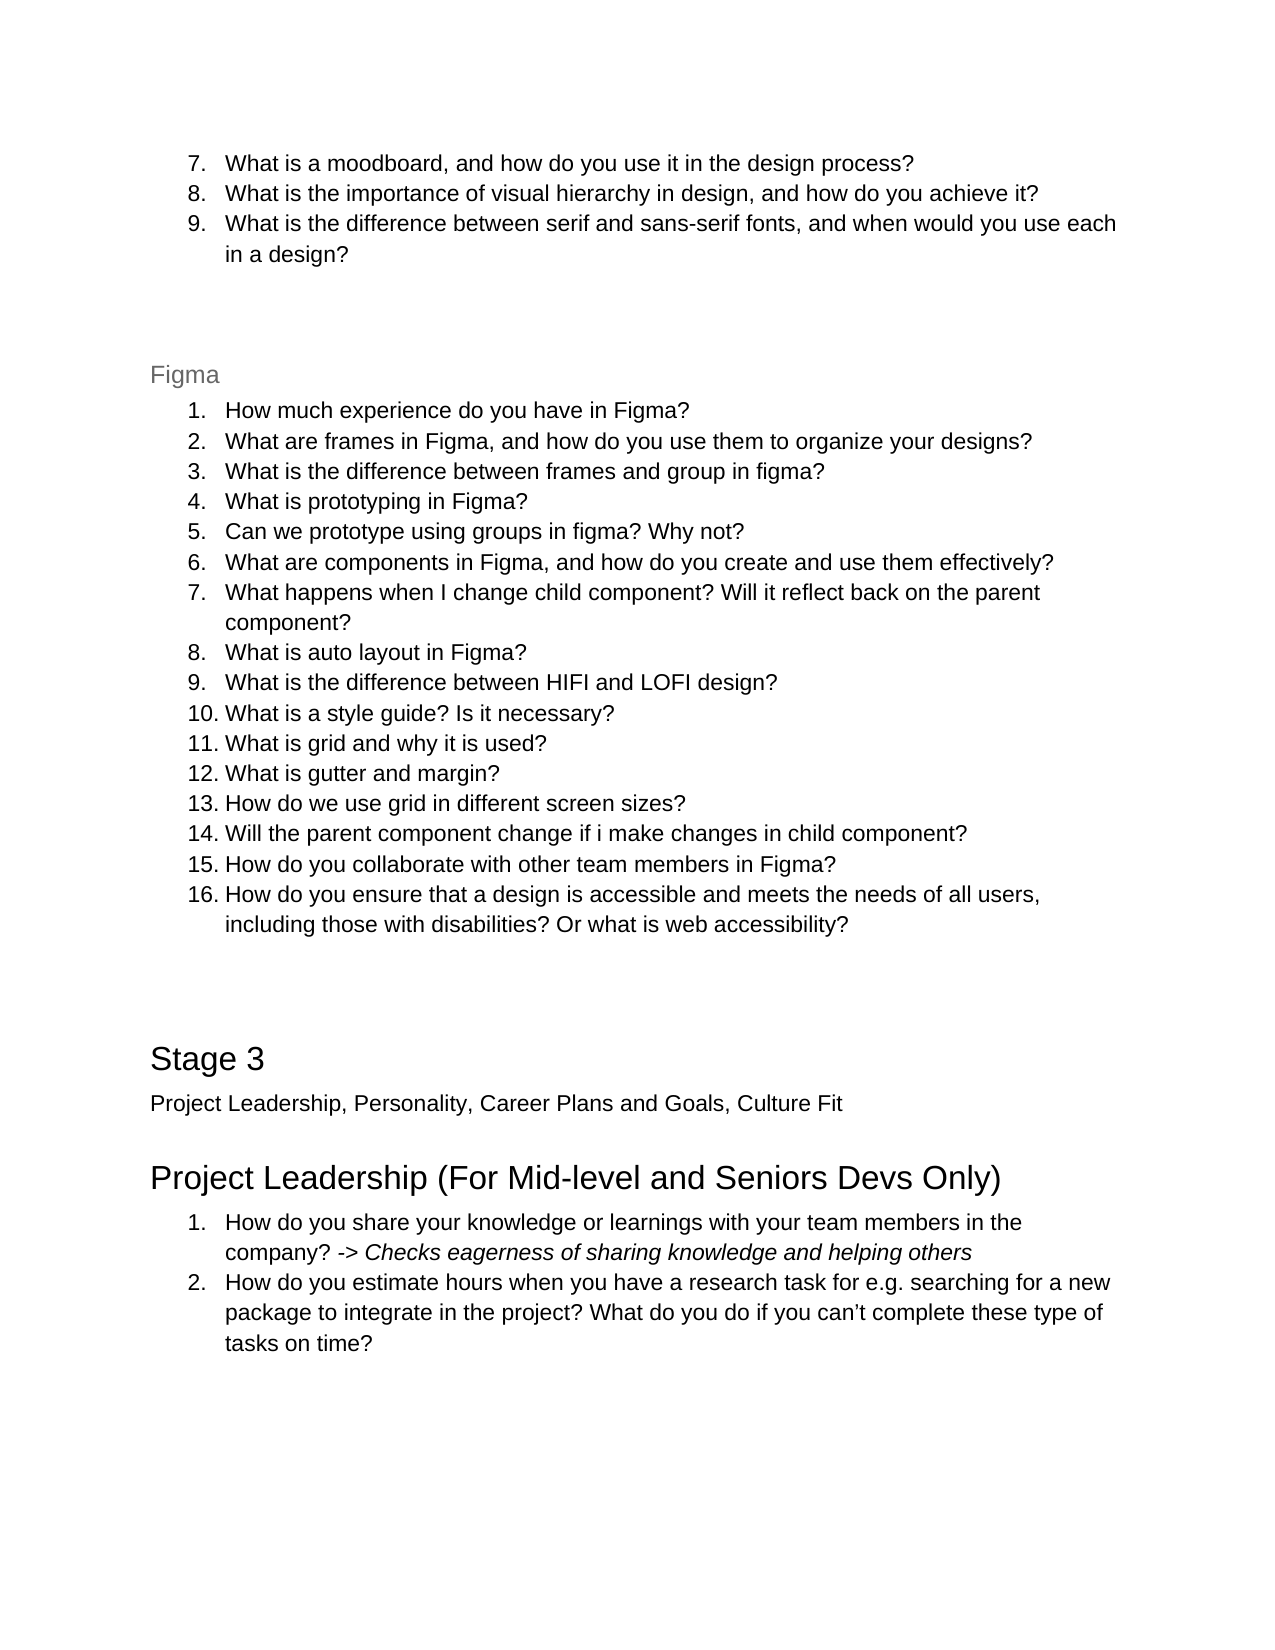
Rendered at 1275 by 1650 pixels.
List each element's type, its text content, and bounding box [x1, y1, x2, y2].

list What are frames in Figma, and how do you use them to organize your designs? [187, 428, 1125, 454]
list What is the difference between HIFI and LOFI design? [187, 669, 1125, 696]
subtitle Project Leadership (For Mid-level and Seniors Devs Only) [150, 1158, 1125, 1196]
list Will the parent component change if i make changes in child component? [187, 820, 1125, 847]
list How do you estimate hours when you have a research task for e.g. searching for a new package to integrate in the project? What do you do if you can’t complete these type of tasks on time? [187, 1269, 1125, 1356]
list How do we use grid in different screen sizes? [187, 790, 1125, 817]
list What happens when I change child component? Will it reflect back on the parent component? [187, 579, 1125, 635]
list What is the difference between serif and sans-serif fonts, and when would you use each in a design? [187, 210, 1125, 267]
list How do you ensure that a design is accessible and meets the needs of all users, including those with disabilities? Or what is web accessibility? [187, 881, 1125, 937]
list How much experience do you have in Figma? [187, 397, 1125, 424]
list What is the difference between frames and group in figma? [187, 458, 1125, 484]
text Project Leadership, Personality, Career Plans and Goals, Culture Fit [150, 1090, 1125, 1116]
list How do you share your knowledge or learnings with your team members in the company? -> Checks eagerness of sharing knowledge and helping others [187, 1209, 1125, 1265]
list What is grid and why it is used? [187, 730, 1125, 756]
list What is the importance of visual hierarchy in design, and how do you achieve it? [187, 180, 1125, 207]
list Can we prototype using groups in figma? Why not? [187, 518, 1125, 545]
list What are components in Figma, and how do you create and use them effectively? [187, 548, 1125, 575]
subtitle Figma [150, 360, 1125, 389]
list What is a moodboard, and how do you use it in the design process? [187, 150, 1125, 176]
subtitle Stage 3 [150, 1039, 1125, 1078]
list What is auto layout in Figma? [187, 639, 1125, 666]
list What is gutter and margin? [187, 760, 1125, 786]
list What is prototyping in Figma? [187, 488, 1125, 514]
list What is a style guide? Is it necessary? [187, 699, 1125, 726]
list How do you collaborate with other team members in Figma? [187, 851, 1125, 877]
